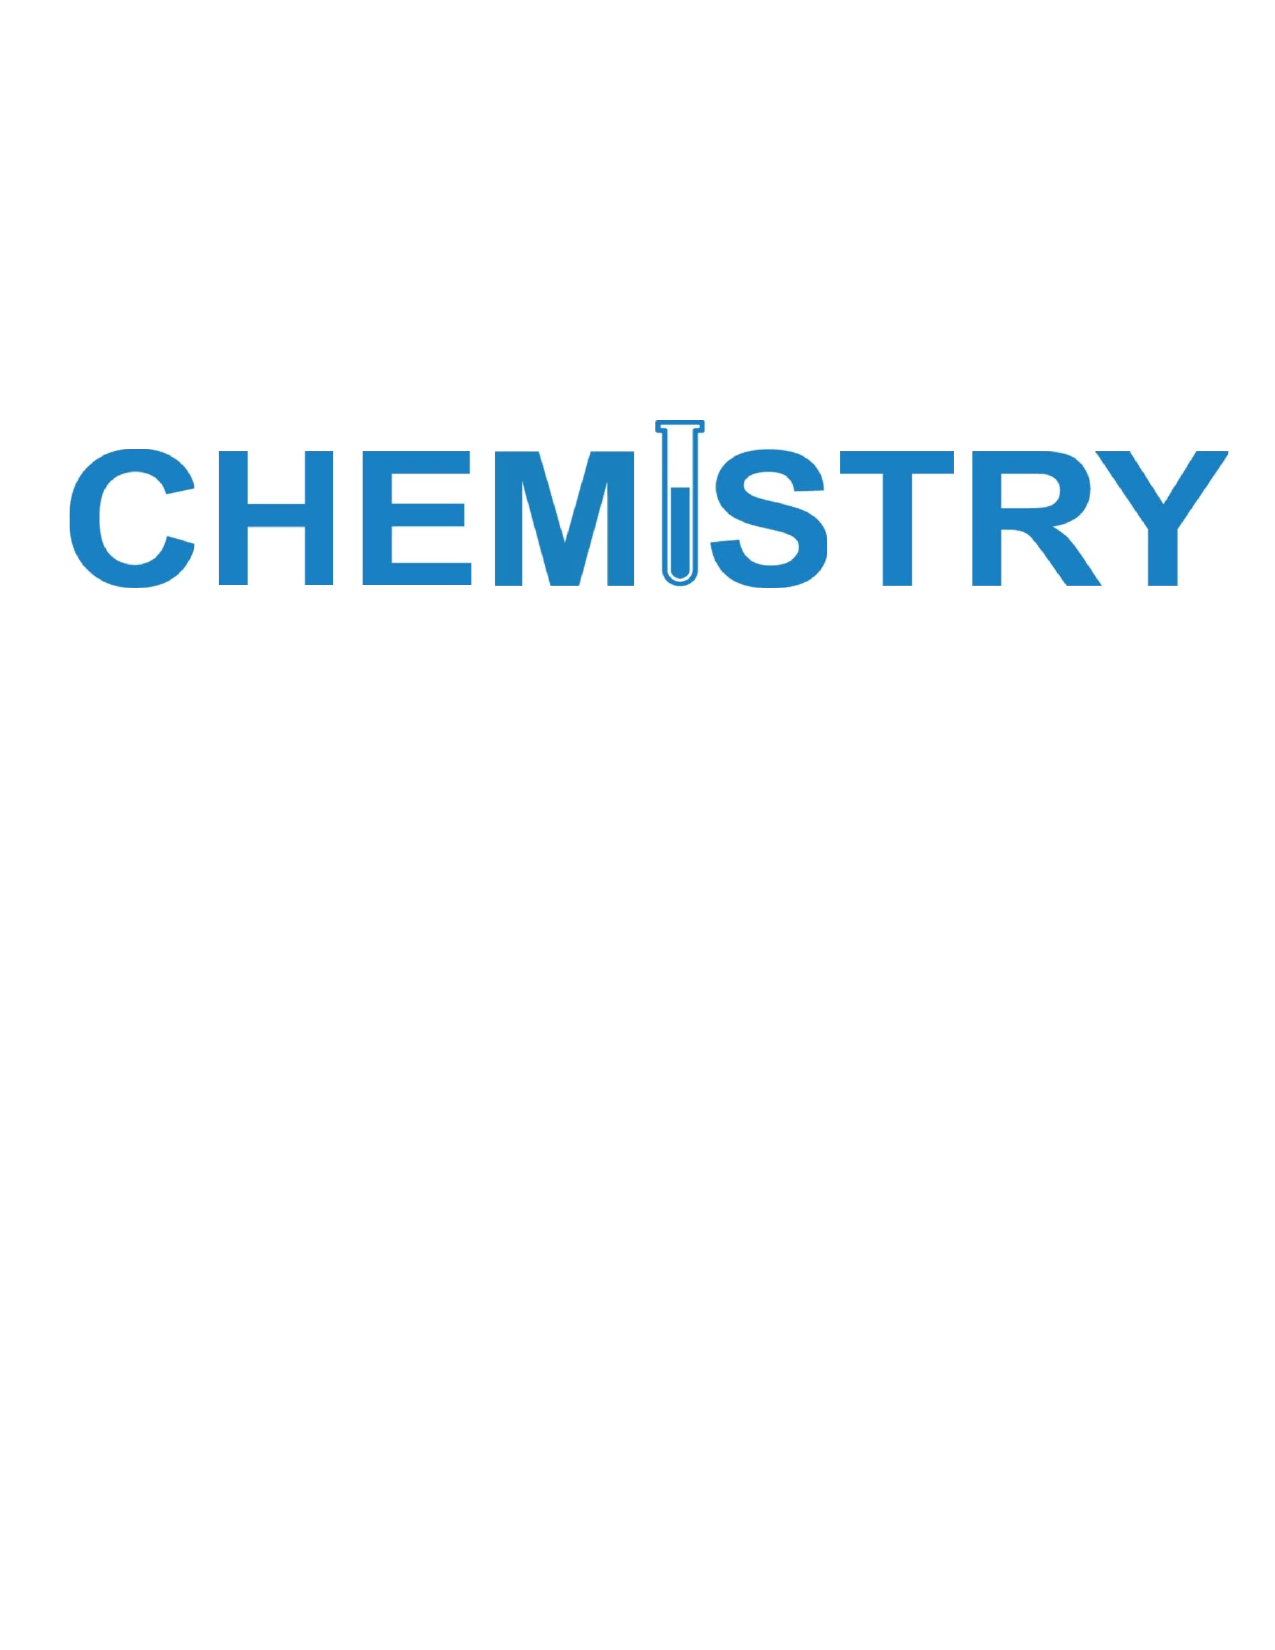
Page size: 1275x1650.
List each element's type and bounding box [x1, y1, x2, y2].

picture [972, 451, 1229, 586]
picture [494, 451, 635, 586]
picture [840, 451, 954, 586]
picture [362, 451, 472, 585]
picture [69, 449, 195, 588]
picture [218, 451, 334, 585]
picture [655, 420, 828, 588]
